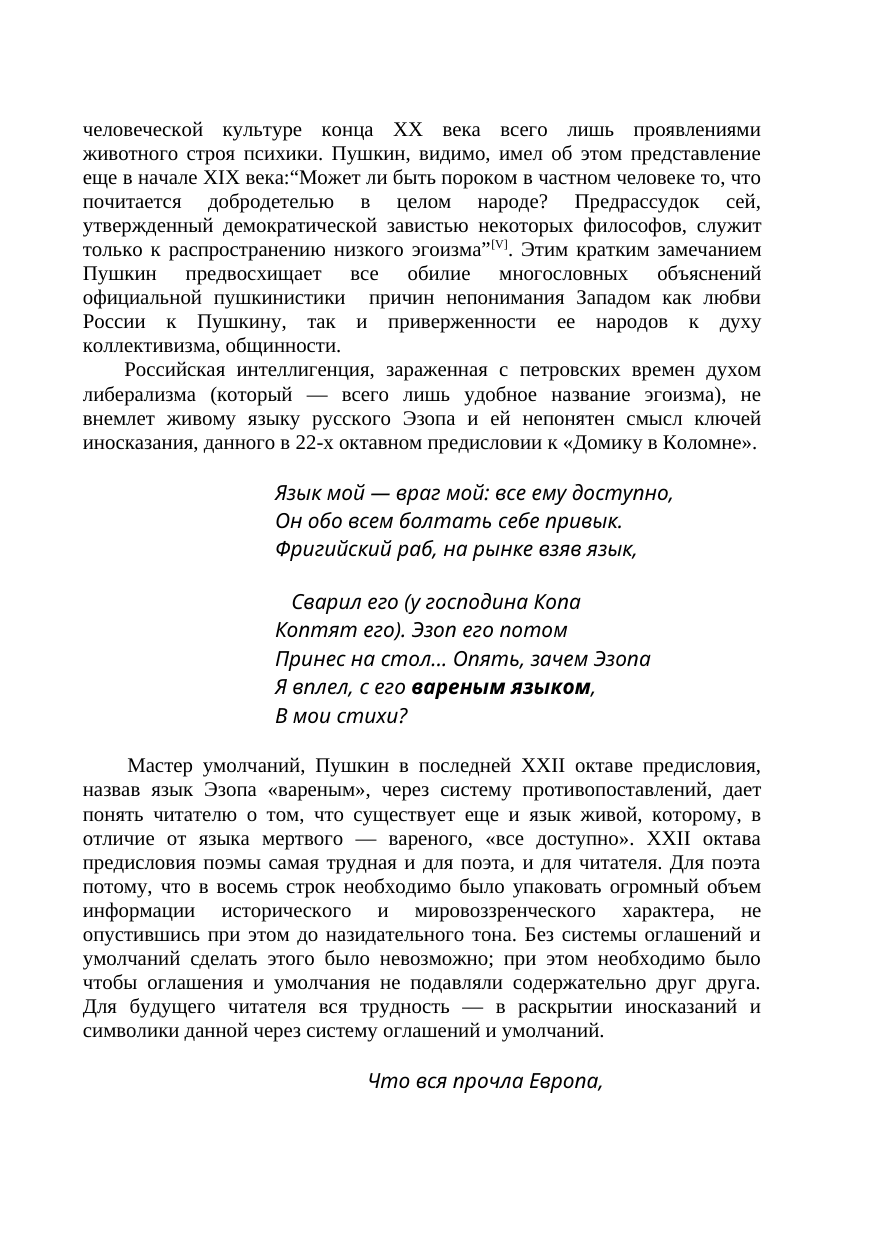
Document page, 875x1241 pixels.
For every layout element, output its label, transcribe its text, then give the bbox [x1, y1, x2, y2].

text Коптят его). Эзоп его потом [83, 616, 762, 644]
text В мои стихи? [83, 701, 762, 729]
text Он обо всем болтать себе привык. [83, 506, 762, 534]
text Я вплел, с его вареным языком, [83, 672, 762, 701]
text Сварил его (у господина Копа [83, 587, 762, 616]
text Принес на стол... Опять, зачем Эзопа [83, 644, 762, 672]
text Фригийский раб, на рынке взяв язык, [83, 534, 762, 563]
text Мастер умолчаний, Пушкин в последней ХХII октаве предисловия, назвав язык Эзопа «вареным», через систему противопоставлений, дает понять читателю о том, что существует еще и язык живой, которому, в отличие от языка мертвого — вареного, «все доступно». ХХII октава предисловия поэмы самая трудная и для поэта, и для читателя. Для поэта потому, что в восемь строк необходимо было упаковать огромный объем информации исторического и мировоззренческого характера, не опустившись при этом до назидательного тона. Без системы оглашений и умолчаний сделать этого было невозможно; при этом необходимо было чтобы оглашения и умолчания не подавляли содержательно друг друга. Для будущего читателя вся трудность — в раскрытии иносказаний и символики данной через систему оглашений и умолчаний. [83, 753, 762, 1042]
text Российская интеллигенция, зараженная с петровских времен духом либерализма (который — всего лишь удобное название эгоизма), не внемлет живому языку русского Эзопа и ей непонятен смысл ключей иносказания, данного в 22-х октавном предисловии к «Домику в Коломне». [83, 357, 762, 454]
text Язык мой — враг мой: все ему доступно, [83, 478, 762, 506]
text Что вся прочла Европа, [83, 1066, 762, 1094]
